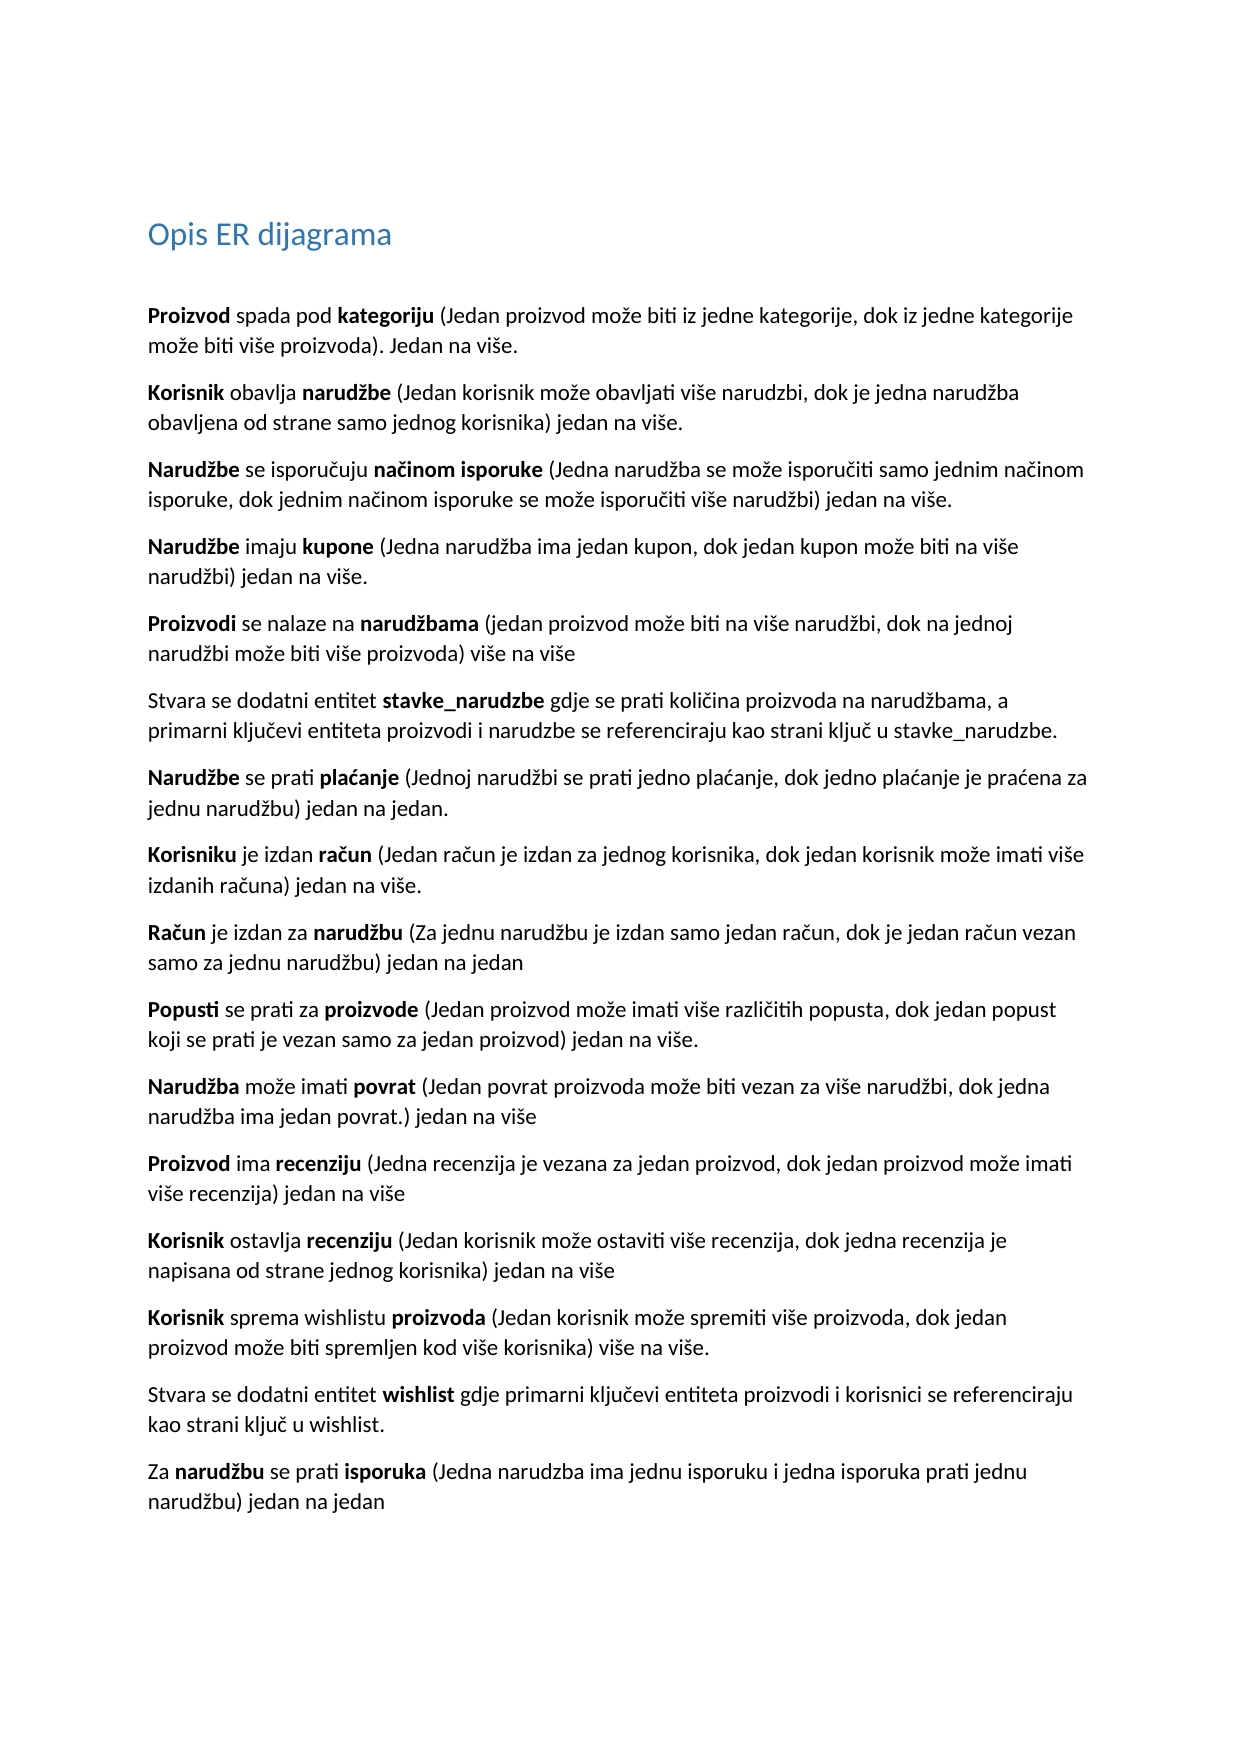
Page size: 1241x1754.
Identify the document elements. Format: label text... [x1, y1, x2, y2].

text Korisniku je izdan račun (Jedan račun je izdan za jednog korisnika, dok jedan korisnik može imati više izdanih računa) jedan na više. [148, 841, 1093, 899]
text Stvara se dodatni entitet wishlist gdje primarni ključevi entiteta proizvodi i korisnici se referenciraju kao strani ključ u wishlist. [148, 1380, 1093, 1438]
text Popusti se prati za proizvode (Jedan proizvod može imati više različitih popusta, dok jedan popust koji se prati je vezan samo za jedan proizvod) jedan na više. [148, 995, 1093, 1053]
text Stvara se dodatni entitet stavke_narudzbe gdje se prati količina proizvoda na narudžbama, a primarni ključevi entiteta proizvodi i narudzbe se referenciraju kao strani ključ u stavke_narudzbe. [148, 686, 1093, 744]
text Proizvod ima recenziju (Jedna recenzija je vezana za jedan proizvod, dok jedan proizvod može imati više recenzija) jedan na više [148, 1149, 1093, 1207]
text Narudžbe se isporučuju načinom isporuke (Jedna narudžba se može isporučiti samo jednim načinom isporuke, dok jednim načinom isporuke se može isporučiti više narudžbi) jedan na više. [148, 455, 1093, 513]
text Korisnik obavlja narudžbe (Jedan korisnik može obavljati više narudzbi, dok je jedna narudžba obavljena od strane samo jednog korisnika) jedan na više. [148, 378, 1093, 436]
text Za narudžbu se prati isporuka (Jedna narudzba ima jednu isporuku i jedna isporuka prati jednu narudžbu) jedan na jedan [148, 1457, 1093, 1515]
text Narudžba može imati povrat (Jedan povrat proizvoda može biti vezan za više narudžbi, dok jedna narudžba ima jedan povrat.) jedan na više [148, 1072, 1093, 1130]
text Korisnik sprema wishlistu proizvoda (Jedan korisnik može spremiti više proizvoda, dok jedan proizvod može biti spremljen kod više korisnika) više na više. [148, 1303, 1093, 1361]
text Proizvod spada pod kategoriju (Jedan proizvod može biti iz jedne kategorije, dok iz jedne kategorije može biti više proizvoda). Jedan na više. [148, 301, 1093, 359]
text Korisnik ostavlja recenziju (Jedan korisnik može ostaviti više recenzija, dok jedna recenzija je napisana od strane jednog korisnika) jedan na više [148, 1226, 1093, 1284]
text Proizvodi se nalaze na narudžbama (jedan proizvod može biti na više narudžbi, dok na jednoj narudžbi može biti više proizvoda) više na više [148, 609, 1093, 667]
text Narudžbe imaju kupone (Jedna narudžba ima jedan kupon, dok jedan kupon može biti na više narudžbi) jedan na više. [148, 532, 1093, 590]
text Narudžbe se prati plaćanje (Jednoj narudžbi se prati jedno plaćanje, dok jedno plaćanje je praćena za jednu narudžbu) jedan na jedan. [148, 763, 1093, 822]
text Račun je izdan za narudžbu (Za jednu narudžbu je izdan samo jedan račun, dok je jedan račun vezan samo za jednu narudžbu) jedan na jedan [148, 918, 1093, 976]
subtitle Opis ER dijagrama [148, 213, 1093, 254]
